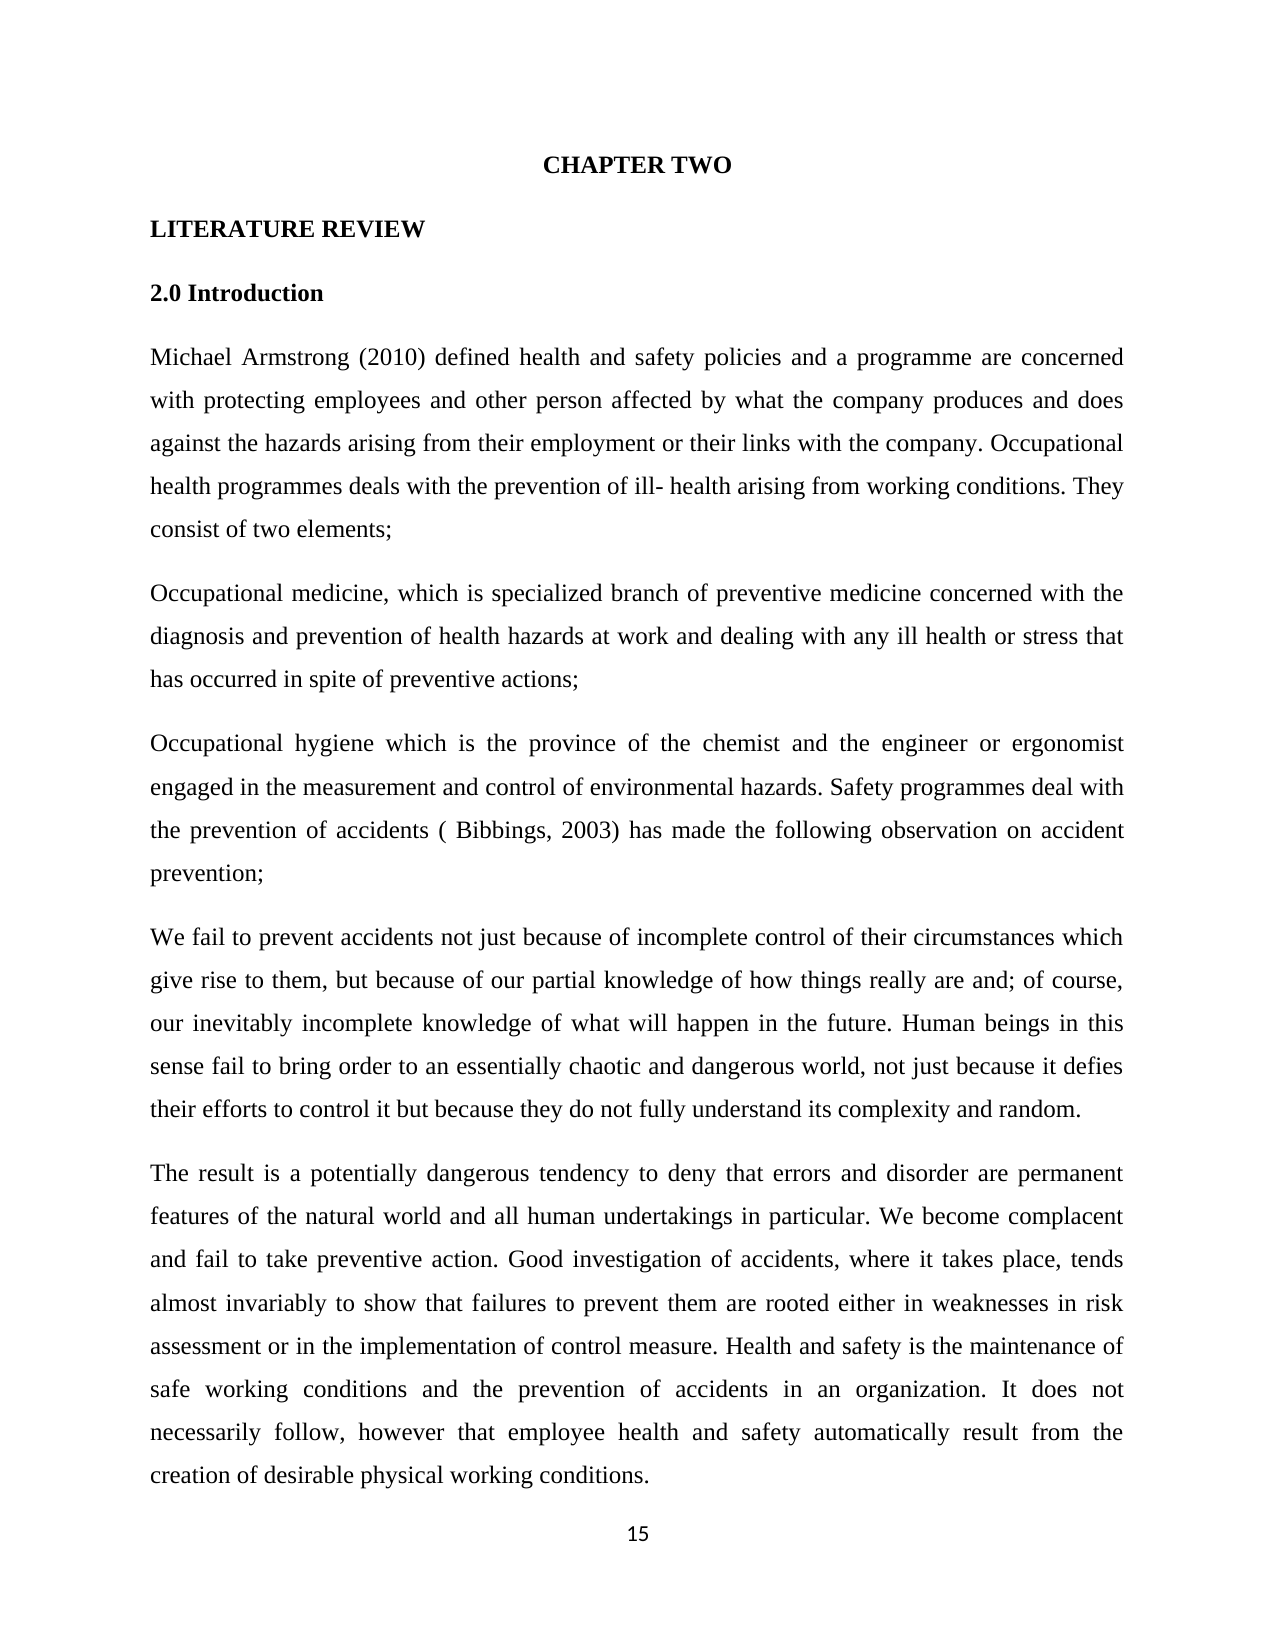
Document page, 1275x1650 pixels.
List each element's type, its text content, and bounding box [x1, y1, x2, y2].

text We fail to prevent accidents not just because of incomplete control of their circumstances which give rise to them, but because of our partial knowledge of how things really are and; of course, our inevitably incomplete knowledge of what will happen in the future. Human beings in this sense fail to bring order to an essentially chaotic and dangerous world, not just because it defies their efforts to control it but because they do not fully understand its complexity and random. [150, 922, 1125, 1123]
text CHAPTER TWO [150, 150, 1125, 179]
text LITERATURE REVIEW [150, 214, 1125, 243]
text The result is a potentially dangerous tendency to deny that errors and disorder are permanent features of the natural world and all human undertakings in particular. We become complacent and fail to take preventive action. Good investigation of accidents, where it takes place, tends almost invariably to show that failures to prevent them are rooted either in weaknesses in risk assessment or in the implementation of control measure. Health and safety is the maintenance of safe working conditions and the prevention of accidents in an organization. It does not necessarily follow, however that employee health and safety automatically result from the creation of desirable physical working conditions. [150, 1158, 1125, 1489]
text 2.0 Introduction [150, 278, 1125, 307]
text Michael Armstrong (2010) defined health and safety policies and a programme are concerned with protecting employees and other person affected by what the company produces and does against the hazards arising from their employment or their links with the company. Occupational health programmes deals with the prevention of ill- health arising from working conditions. They consist of two elements; [150, 342, 1125, 543]
text Occupational hygiene which is the province of the chemist and the engineer or ergonomist engaged in the measurement and control of environmental hazards. Safety programmes deal with the prevention of accidents ( Bibbings, 2003) has made the following observation on accident prevention; [150, 728, 1125, 887]
text Occupational medicine, which is specialized branch of preventive medicine concerned with the diagnosis and prevention of health hazards at work and dealing with any ill health or stress that has occurred in spite of preventive actions; [150, 578, 1125, 693]
